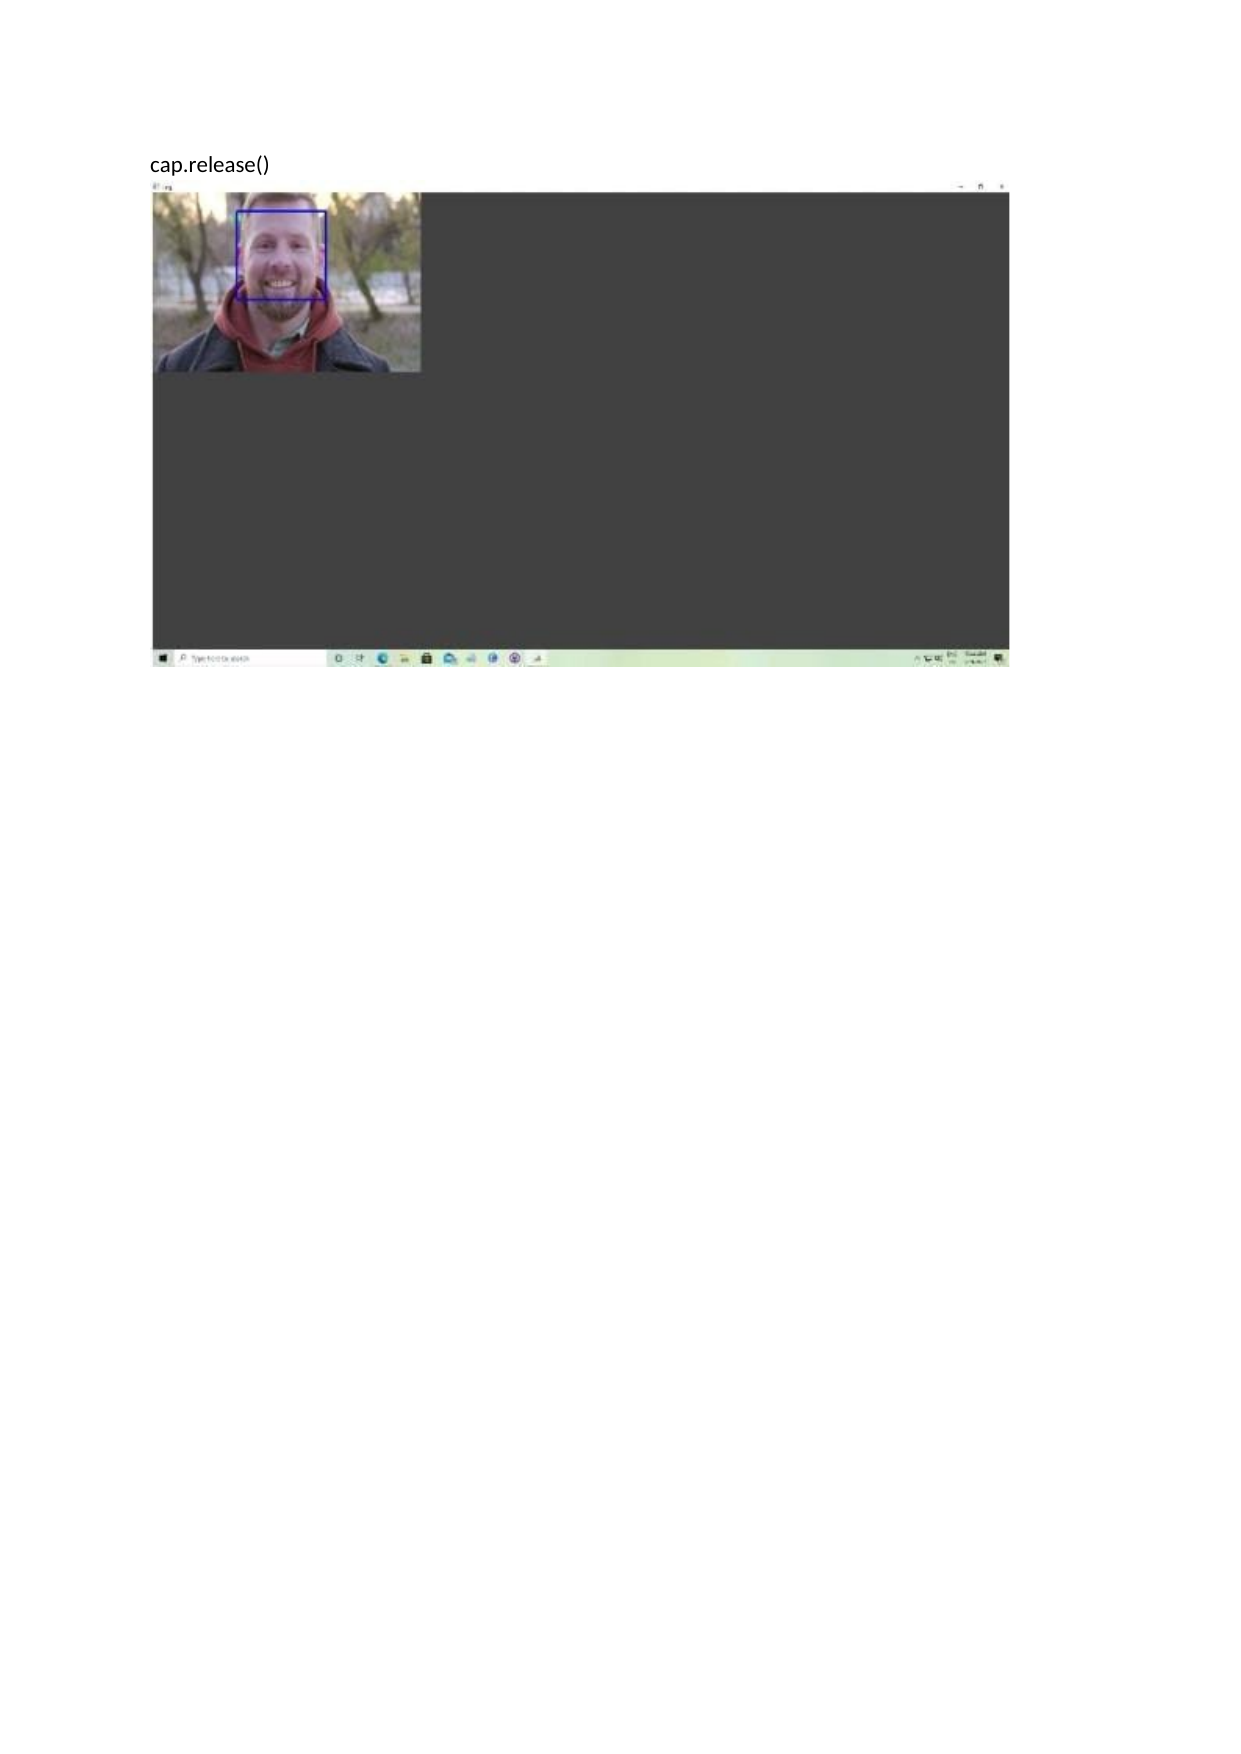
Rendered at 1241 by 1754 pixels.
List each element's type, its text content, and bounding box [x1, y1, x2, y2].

picture [150, 180, 1010, 667]
